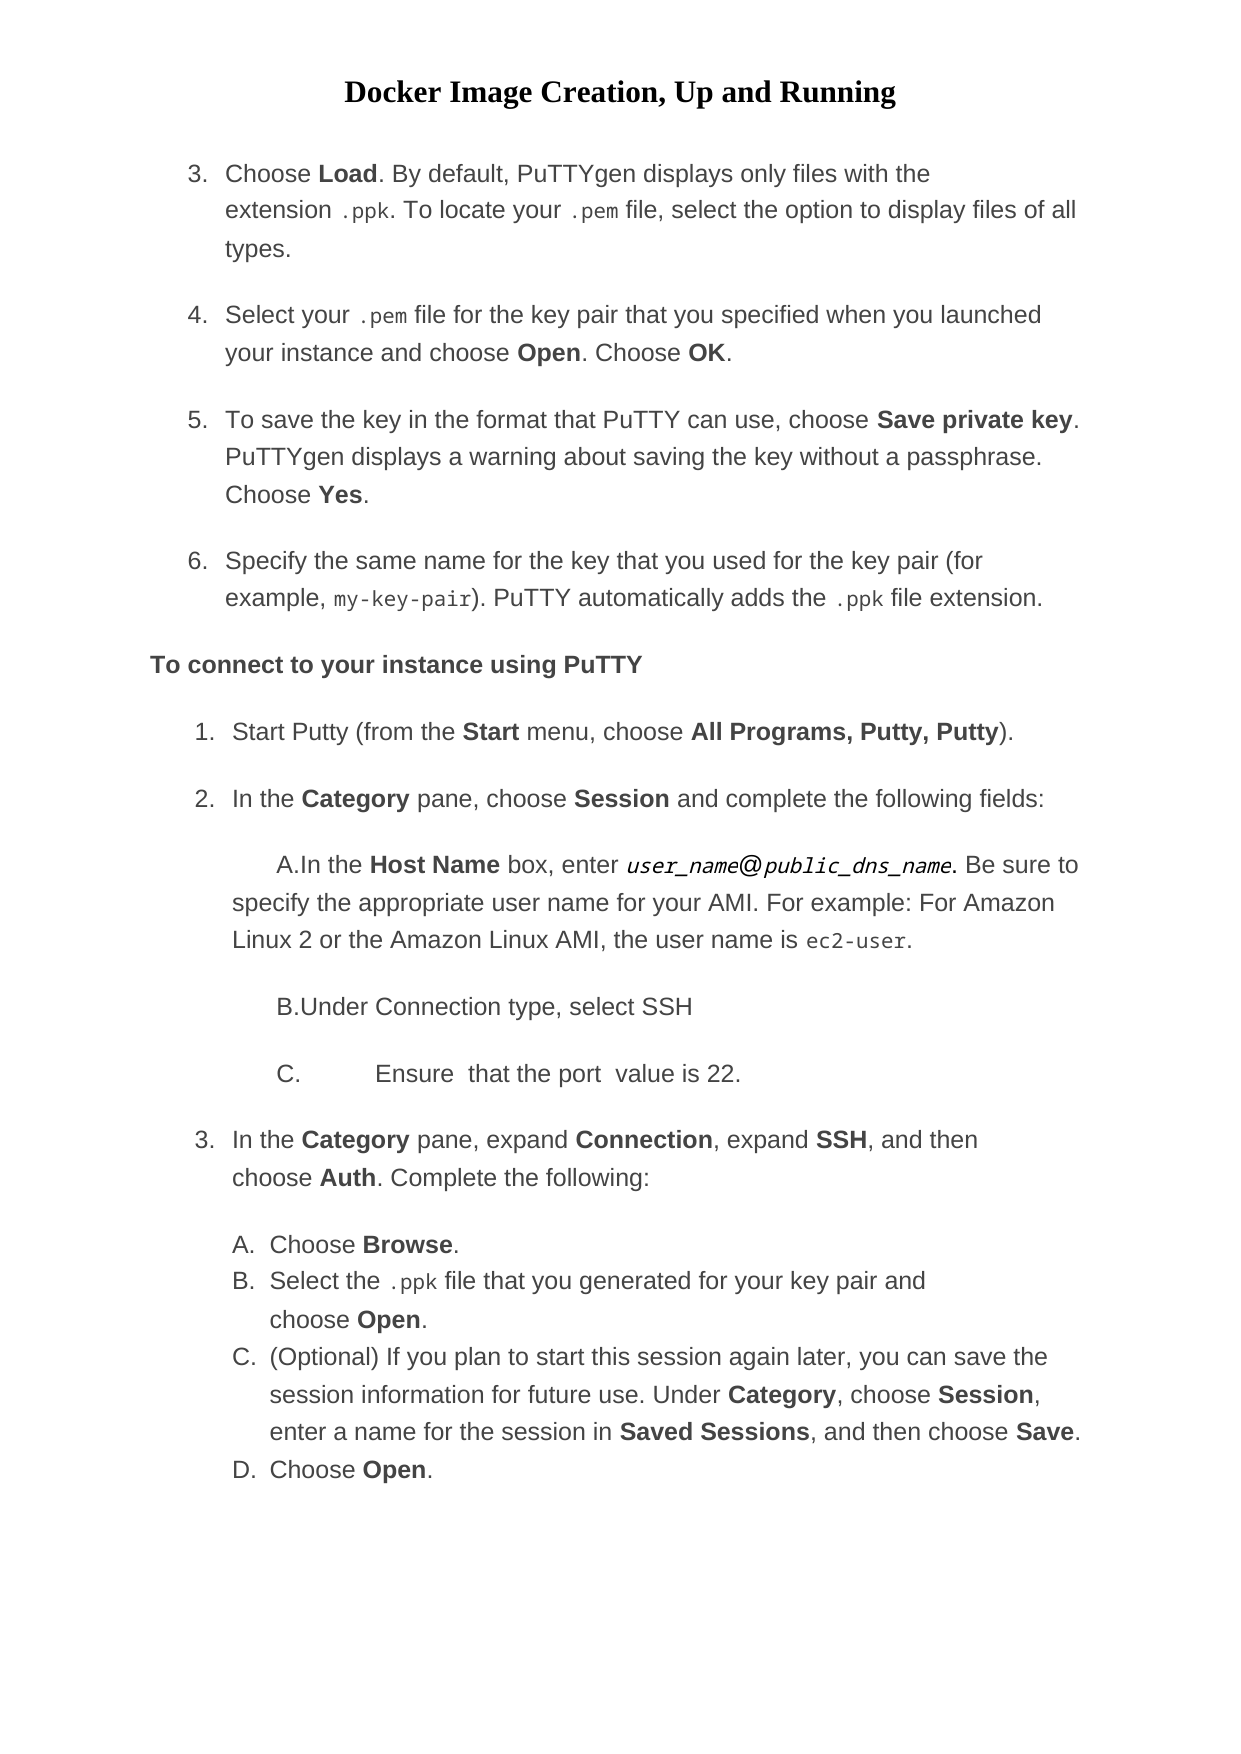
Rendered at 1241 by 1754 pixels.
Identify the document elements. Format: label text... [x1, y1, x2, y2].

list Under Connection type, select SSH [232, 983, 1090, 1021]
list (Optional) If you plan to start this session again later, you can save the session information for future use. Under Category, choose Session, enter a name for the session in Saved Sessions, and then choose Save. [232, 1333, 1090, 1446]
list Start Putty (from the Start menu, choose All Programs, Putty, Putty). [194, 708, 1090, 746]
list In the Category pane, expand Connection, expand SSH, and then choose Auth. Complete the following: [194, 1117, 1090, 1192]
list Select the .ppk file that you generated for your key pair and choose Open. [232, 1258, 1090, 1333]
list Select your .pem file for the key pair that you specified when you launched your instance and choose Open. Choose OK. [187, 292, 1090, 367]
list In the Host Name box, enter user_name@public_dns_name. Be sure to specify the appropriate user name for your AMI. For example: For Amazon Linux 2 or the Amazon Linux AMI, the user name is ec2-user. [232, 842, 1090, 954]
list To save the key in the format that PuTTY can use, choose Save private key. PuTTYgen displays a warning about saving the key without a passphrase. Choose Yes. [187, 396, 1090, 508]
list Specify the same name for the key that you used for the key pair (for example, my-key-pair). PuTTY automatically adds the .ppk file extension. [187, 537, 1090, 612]
text To connect to your instance using PuTTY [150, 642, 1090, 679]
list Choose Load. By default, PuTTYgen displays only files with the extension .ppk. To locate your .pem file, select the option to display files of all types. [187, 150, 1090, 262]
list Choose Open. [232, 1446, 1090, 1483]
list Choose Browse. [232, 1221, 1090, 1258]
list In the Category pane, choose Session and complete the following fields: [194, 775, 1090, 812]
list Ensure that the port value is 22. [232, 1050, 1090, 1087]
